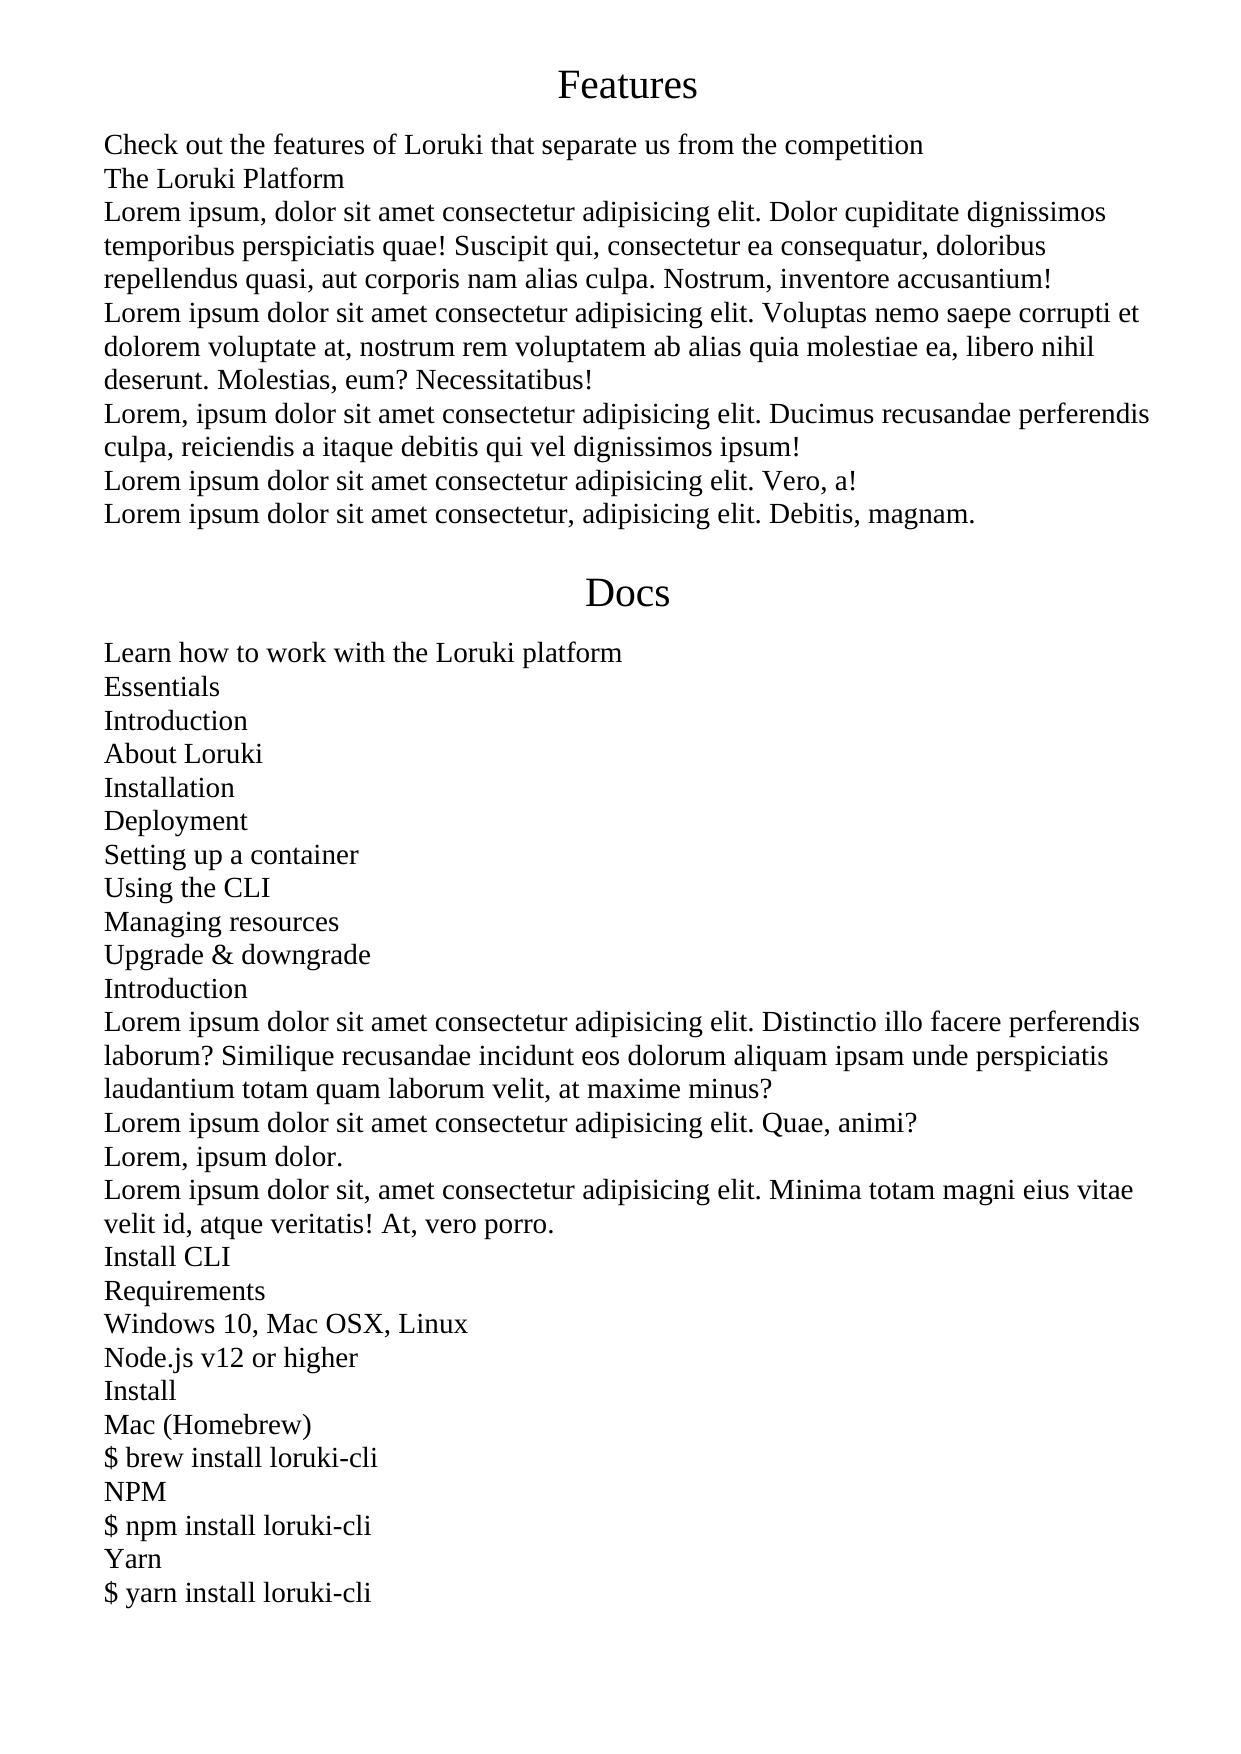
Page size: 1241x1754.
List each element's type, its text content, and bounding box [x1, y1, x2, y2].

text Installation [103, 770, 1152, 803]
text Lorem ipsum dolor sit amet consectetur adipisicing elit. Vero, a! [103, 463, 1152, 496]
text Introduction [103, 703, 1152, 736]
text Mac (Homebrew) [103, 1407, 1152, 1441]
text Yarn [103, 1541, 1152, 1575]
text Node.js v12 or higher [103, 1340, 1152, 1373]
text Requirements [103, 1273, 1152, 1306]
text Essentials [103, 669, 1152, 703]
text Install [103, 1373, 1152, 1407]
text $ brew install loruki-cli [103, 1441, 1152, 1474]
text Introduction [103, 971, 1152, 1004]
text Lorem, ipsum dolor sit amet consectetur adipisicing elit. Ducimus recusandae perferendis culpa, reiciendis a itaque debitis qui vel dignissimos ipsum! [103, 396, 1152, 463]
text Setting up a container [103, 837, 1152, 870]
text $ yarn install loruki-cli [103, 1575, 1152, 1608]
text $ npm install loruki-cli [103, 1508, 1152, 1541]
text About Loruki [103, 736, 1152, 770]
text Lorem ipsum dolor sit amet consectetur adipisicing elit. Distinctio illo facere perferendis laborum? Similique recusandae incidunt eos dolorum aliquam ipsam unde perspiciatis laudantium totam quam laborum velit, at maxime minus? [103, 1004, 1152, 1105]
text Lorem, ipsum dolor. [103, 1139, 1152, 1172]
text Deployment [103, 803, 1152, 837]
text Lorem ipsum dolor sit amet consectetur adipisicing elit. Quae, animi? [103, 1105, 1152, 1139]
text Docs [103, 567, 1152, 615]
text Learn how to work with the Loruki platform [103, 636, 1152, 669]
text Windows 10, Mac OSX, Linux [103, 1306, 1152, 1340]
text Lorem ipsum dolor sit amet consectetur, adipisicing elit. Debitis, magnam. [103, 496, 1152, 530]
text The Loruki Platform [103, 161, 1152, 194]
text Lorem ipsum, dolor sit amet consectetur adipisicing elit. Dolor cupiditate dignissimos temporibus perspiciatis quae! Suscipit qui, consectetur ea consequatur, doloribus repellendus quasi, aut corporis nam alias culpa. Nostrum, inventore accusantium! [103, 194, 1152, 295]
text NPM [103, 1474, 1152, 1508]
text Features [103, 59, 1152, 107]
text Upgrade & downgrade [103, 937, 1152, 971]
text Check out the features of Loruki that separate us from the competition [103, 127, 1152, 161]
text Using the CLI [103, 870, 1152, 904]
text Lorem ipsum dolor sit amet consectetur adipisicing elit. Voluptas nemo saepe corrupti et dolorem voluptate at, nostrum rem voluptatem ab alias quia molestiae ea, libero nihil deserunt. Molestias, eum? Necessitatibus! [103, 295, 1152, 396]
text Lorem ipsum dolor sit, amet consectetur adipisicing elit. Minima totam magni eius vitae velit id, atque veritatis! At, vero porro. [103, 1172, 1152, 1239]
text Managing resources [103, 904, 1152, 937]
text Install CLI [103, 1239, 1152, 1273]
